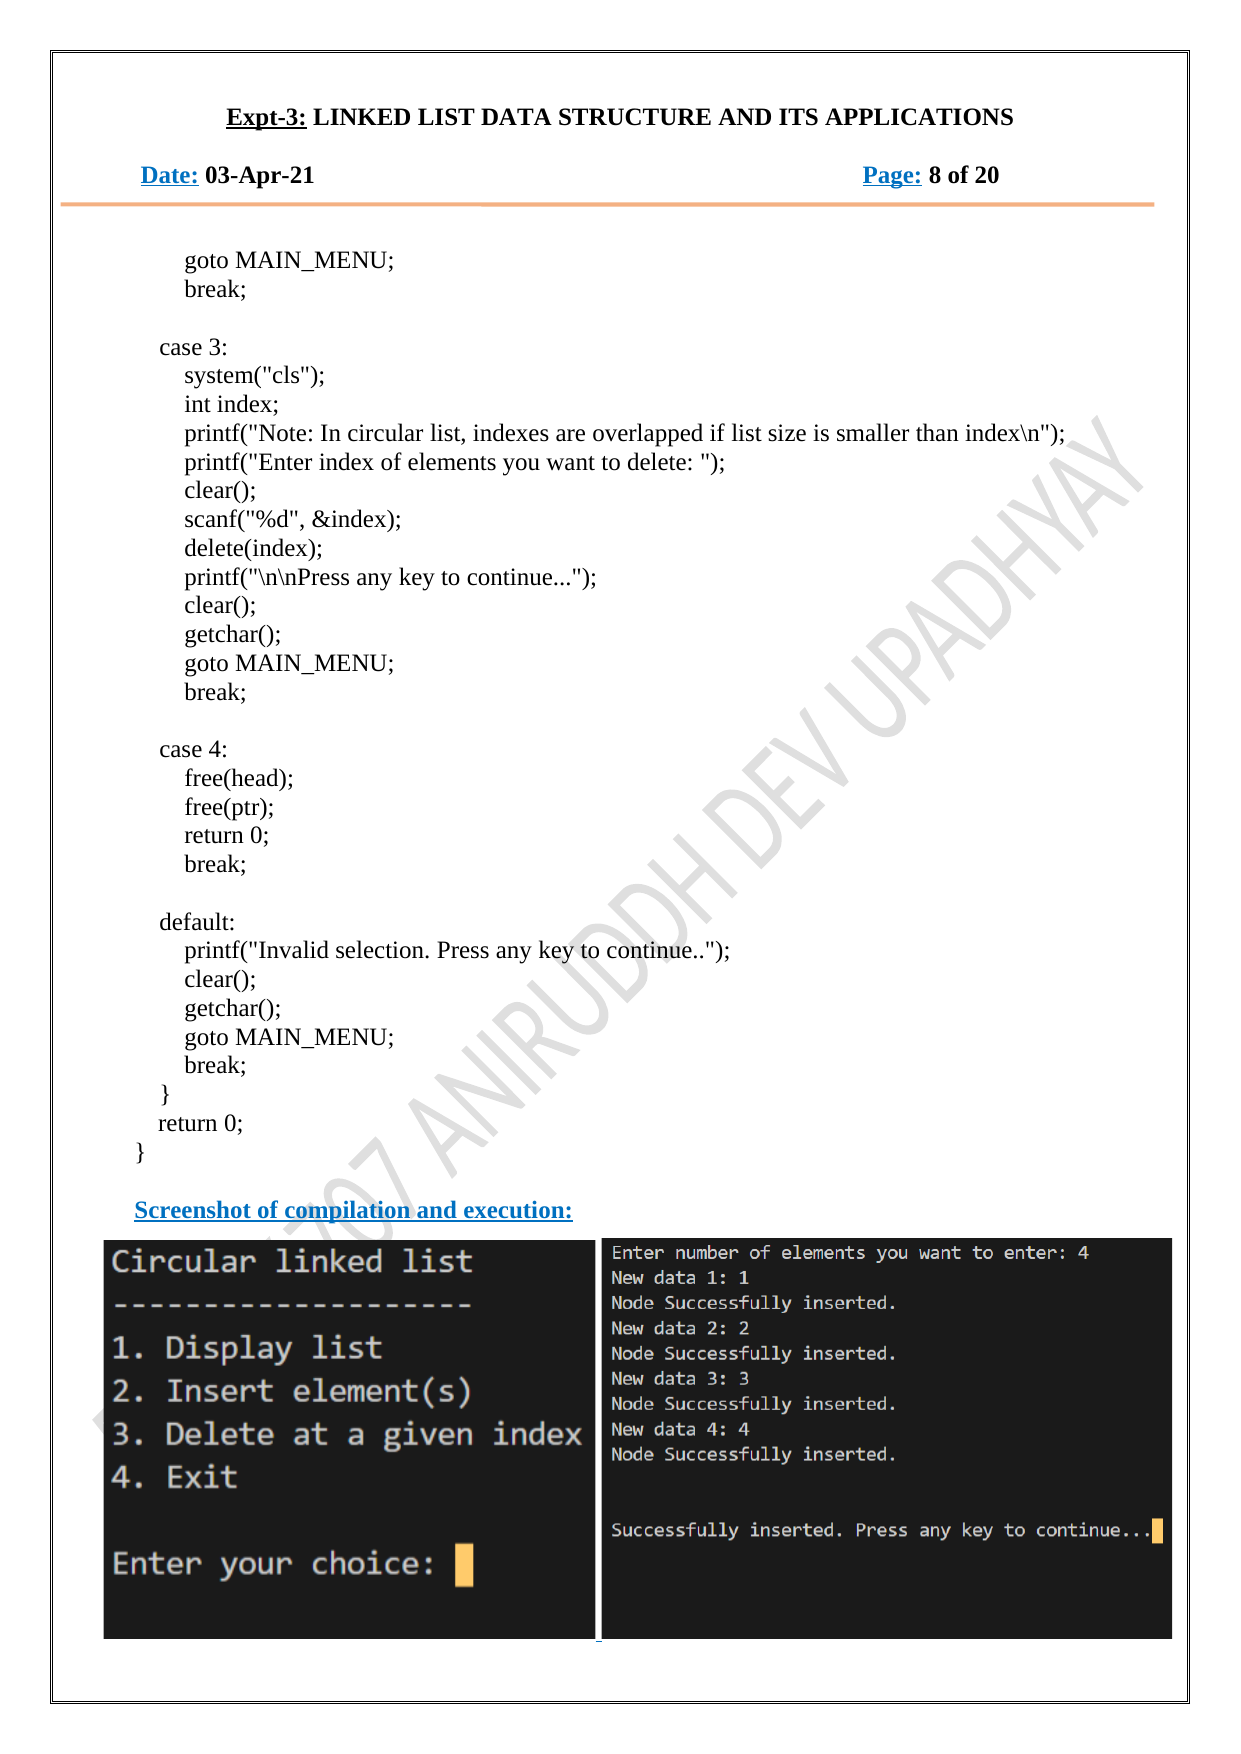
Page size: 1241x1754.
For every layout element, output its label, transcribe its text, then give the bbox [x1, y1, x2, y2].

text break; [134, 1051, 1181, 1079]
picture [601, 1238, 1173, 1639]
text printf("Note: In circular list, indexes are overlapped if list size is smaller than index\n"); [134, 418, 1181, 447]
text printf("\n\nPress any key to continue..."); [134, 562, 1181, 591]
text free(head); [134, 763, 1181, 792]
text default: [134, 907, 1181, 936]
text case 3: [134, 332, 1181, 361]
text system("cls"); [134, 361, 1181, 389]
text break; [134, 274, 1181, 303]
text clear(); [134, 476, 1181, 504]
text break; [134, 849, 1181, 878]
list Screenshot of compilation and execution: [134, 1195, 1181, 1224]
text printf("Enter index of elements you want to delete: "); [134, 447, 1181, 476]
text } [134, 1137, 1181, 1166]
text goto MAIN_MENU; [134, 246, 1181, 274]
text clear(); [134, 591, 1181, 619]
text case 4: [134, 734, 1181, 763]
text return 0; [133, 1108, 1181, 1137]
text int index; [134, 389, 1181, 418]
text goto MAIN_MENU; [134, 648, 1181, 677]
text free(ptr); [134, 792, 1181, 821]
text clear(); [134, 964, 1181, 993]
text delete(index); [134, 533, 1181, 562]
text getchar(); [134, 619, 1181, 648]
text goto MAIN_MENU; [134, 1022, 1181, 1051]
text break; [134, 677, 1181, 706]
text printf("Invalid selection. Press any key to continue.."); [134, 936, 1181, 964]
text return 0; [134, 821, 1181, 849]
picture [103, 1240, 596, 1639]
text } [134, 1079, 1181, 1108]
text scanf("%d", &index); [134, 504, 1181, 533]
text getchar(); [134, 993, 1181, 1022]
